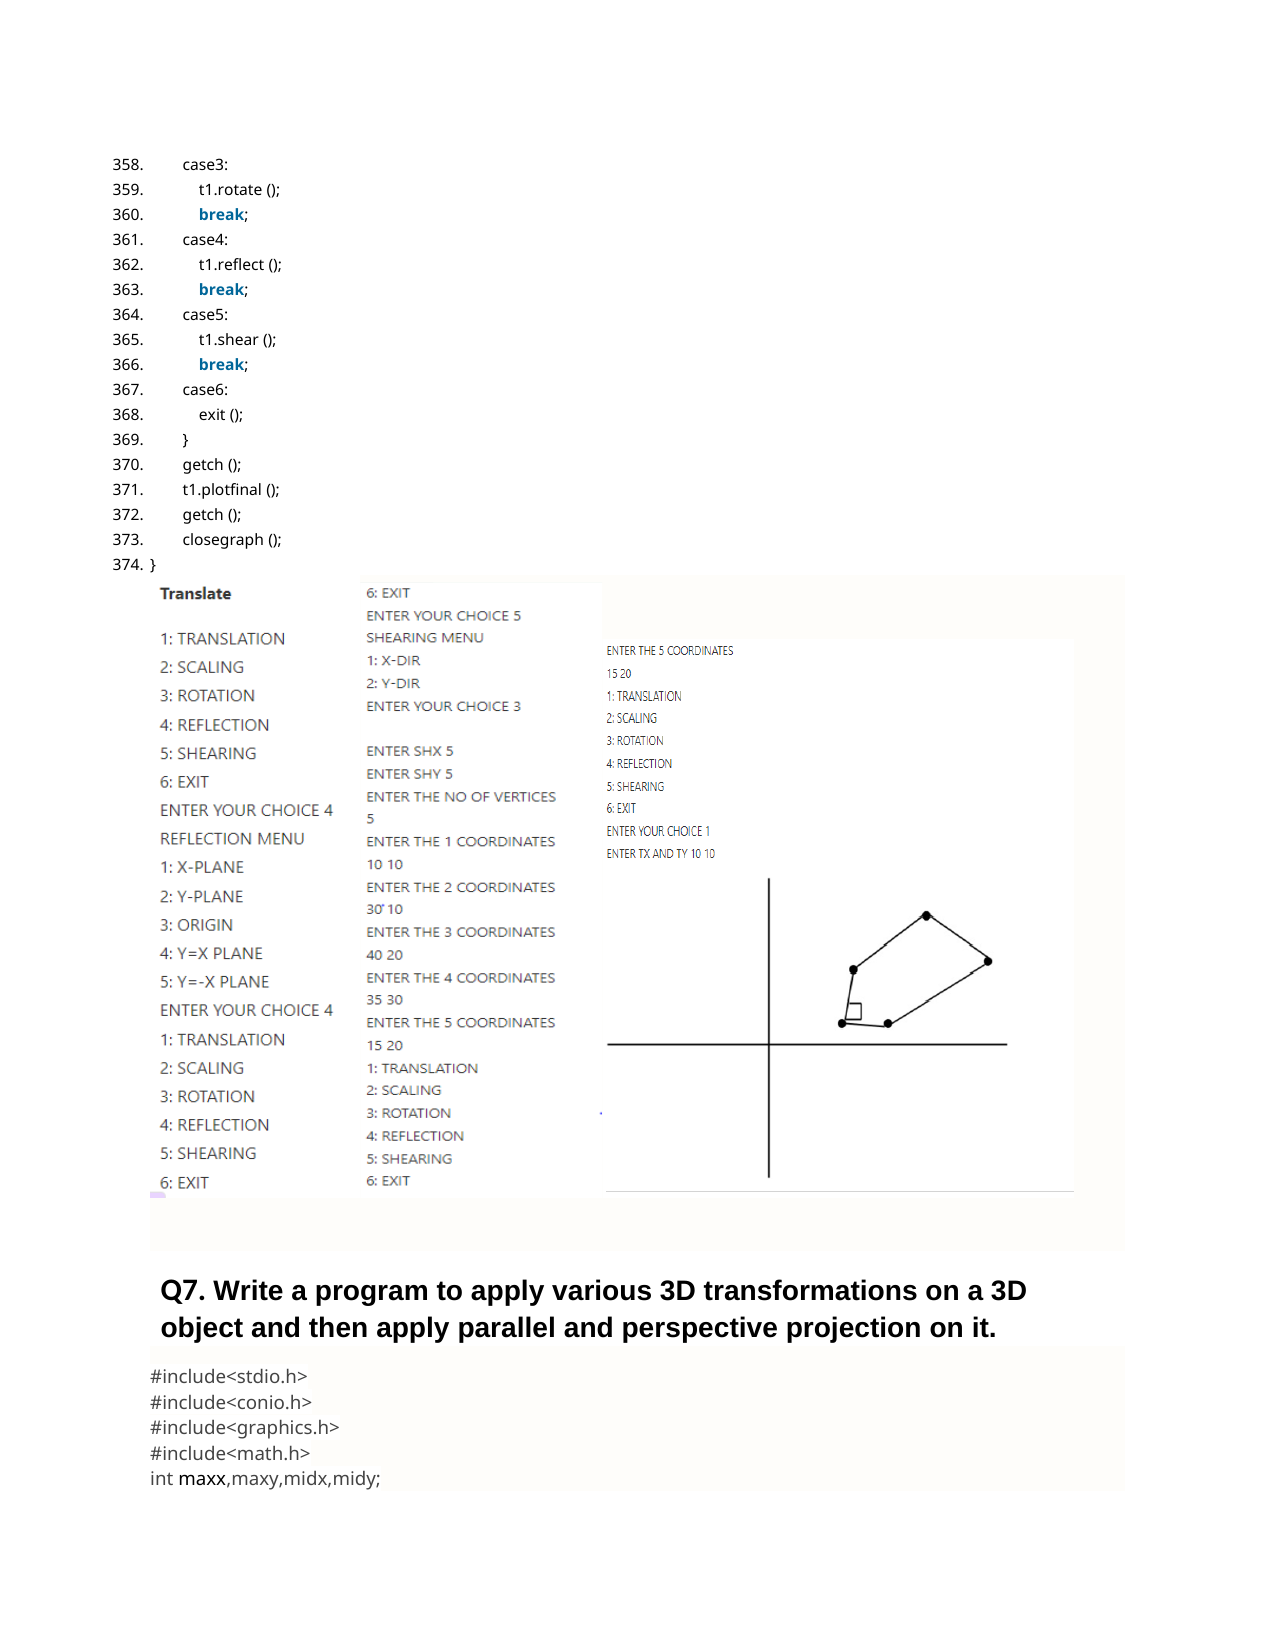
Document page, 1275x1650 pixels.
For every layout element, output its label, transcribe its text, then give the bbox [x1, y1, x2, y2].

list break; [112, 350, 1125, 375]
list break; [112, 200, 1125, 225]
list case4: [112, 225, 1125, 250]
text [150, 1363, 1125, 1491]
list } [112, 425, 1125, 450]
list t1.plotfinal (); [112, 475, 1125, 500]
list case5: [112, 300, 1125, 325]
list exit (); [112, 400, 1125, 425]
list t1.rotate (); [112, 175, 1125, 200]
picture [150, 575, 1074, 1198]
list break; [112, 275, 1125, 300]
subtitle Q7. Write a program to apply various 3D transformations on a 3D object and then apply parallel and perspective projection on it. [160, 1270, 1115, 1343]
list t1.reflect (); [112, 250, 1125, 275]
list closegraph (); [112, 525, 1125, 550]
list t1.shear (); [112, 325, 1125, 350]
list case3: [112, 150, 1125, 175]
list getch (); [112, 450, 1125, 475]
list } [112, 550, 1125, 575]
list case6: [112, 375, 1125, 400]
list getch (); [112, 500, 1125, 525]
